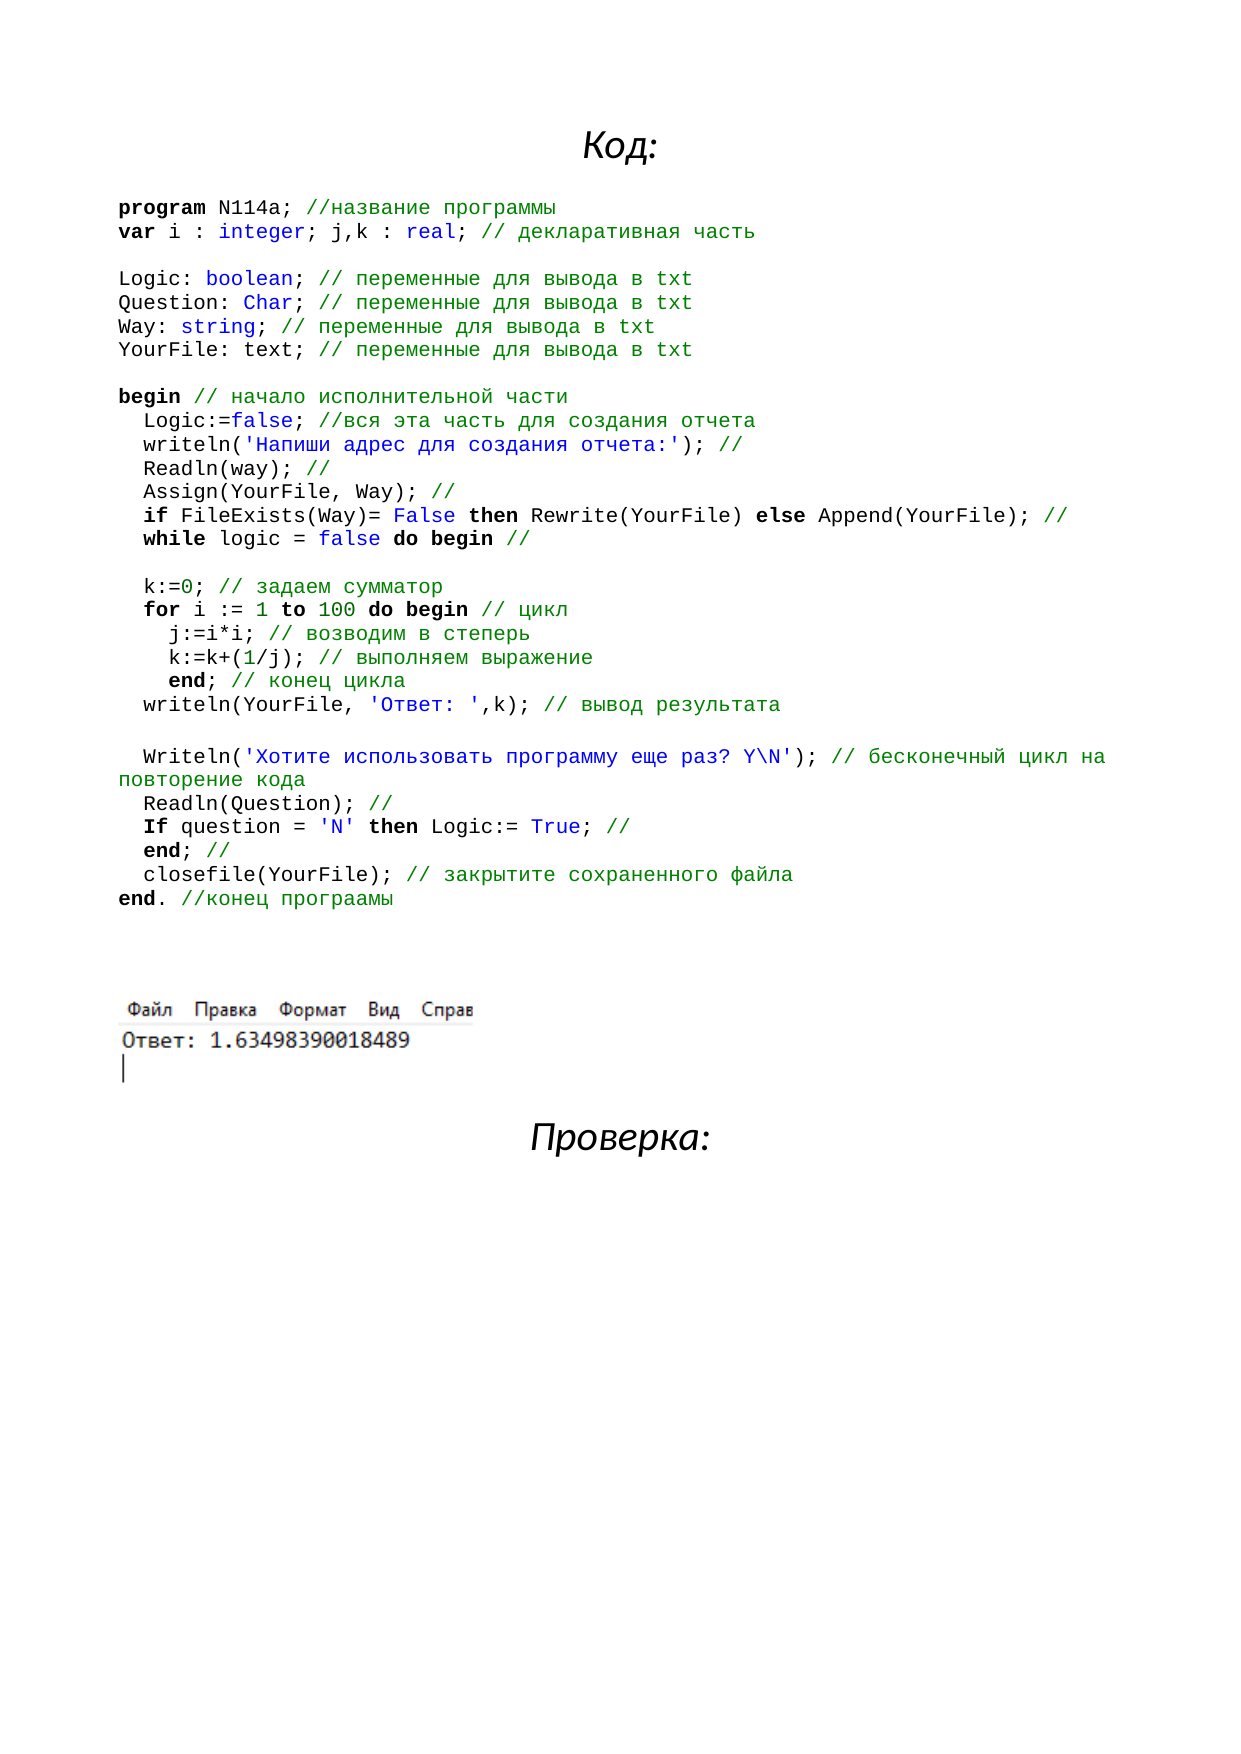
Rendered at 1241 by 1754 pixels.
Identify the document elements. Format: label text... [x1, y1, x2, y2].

text k:=0; // задаем сумматор [118, 576, 1122, 599]
text writeln('Напиши адрес для создания отчета:'); // [118, 434, 1122, 457]
text var i : integer; j,k : real; // декларативная часть [118, 221, 1122, 245]
text begin // начало исполнительной части [118, 387, 1122, 410]
text Assign(YourFile, Way); // [118, 481, 1122, 505]
text program N114a; //название программы [118, 197, 1122, 221]
text writeln(YourFile, 'Ответ: ',k); // вывод результата [118, 694, 1122, 718]
text if FileExists(Way)= False then Rewrite(YourFile) else Append(YourFile); // [118, 505, 1122, 528]
text Readln(Question); // [118, 793, 1122, 817]
text closefile(YourFile); // закрытите сохраненного файла [118, 864, 1122, 887]
text for i := 1 to 100 do begin // цикл [118, 599, 1122, 623]
text Logic: boolean; // переменные для вывода в txt [118, 268, 1122, 292]
text Question: Char; // переменные для вывода в txt [118, 292, 1122, 316]
text k:=k+(1/j); // выполняем выражение [118, 647, 1122, 670]
text Readln(way); // [118, 457, 1122, 481]
text end. //конец програамы [118, 887, 1122, 911]
text j:=i*i; // возводим в степерь [118, 623, 1122, 647]
text end; // конец цикла [118, 670, 1122, 694]
text Way: string; // переменные для вывода в txt [118, 316, 1122, 339]
text Код: [118, 118, 1122, 169]
picture [118, 983, 473, 1086]
text Writeln('Хотите использовать программу еще раз? Y\N'); // бесконечный цикл на повторение кода [118, 746, 1122, 793]
text end; // [118, 840, 1122, 864]
text If question = 'N' then Logic:= True; // [118, 817, 1122, 840]
text Logic:=false; //вся эта часть для создания отчета [118, 410, 1122, 434]
text YourFile: text; // переменные для вывода в txt [118, 339, 1122, 363]
text while logic = false do begin // [118, 528, 1122, 552]
text Проверка: [118, 1110, 1122, 1161]
